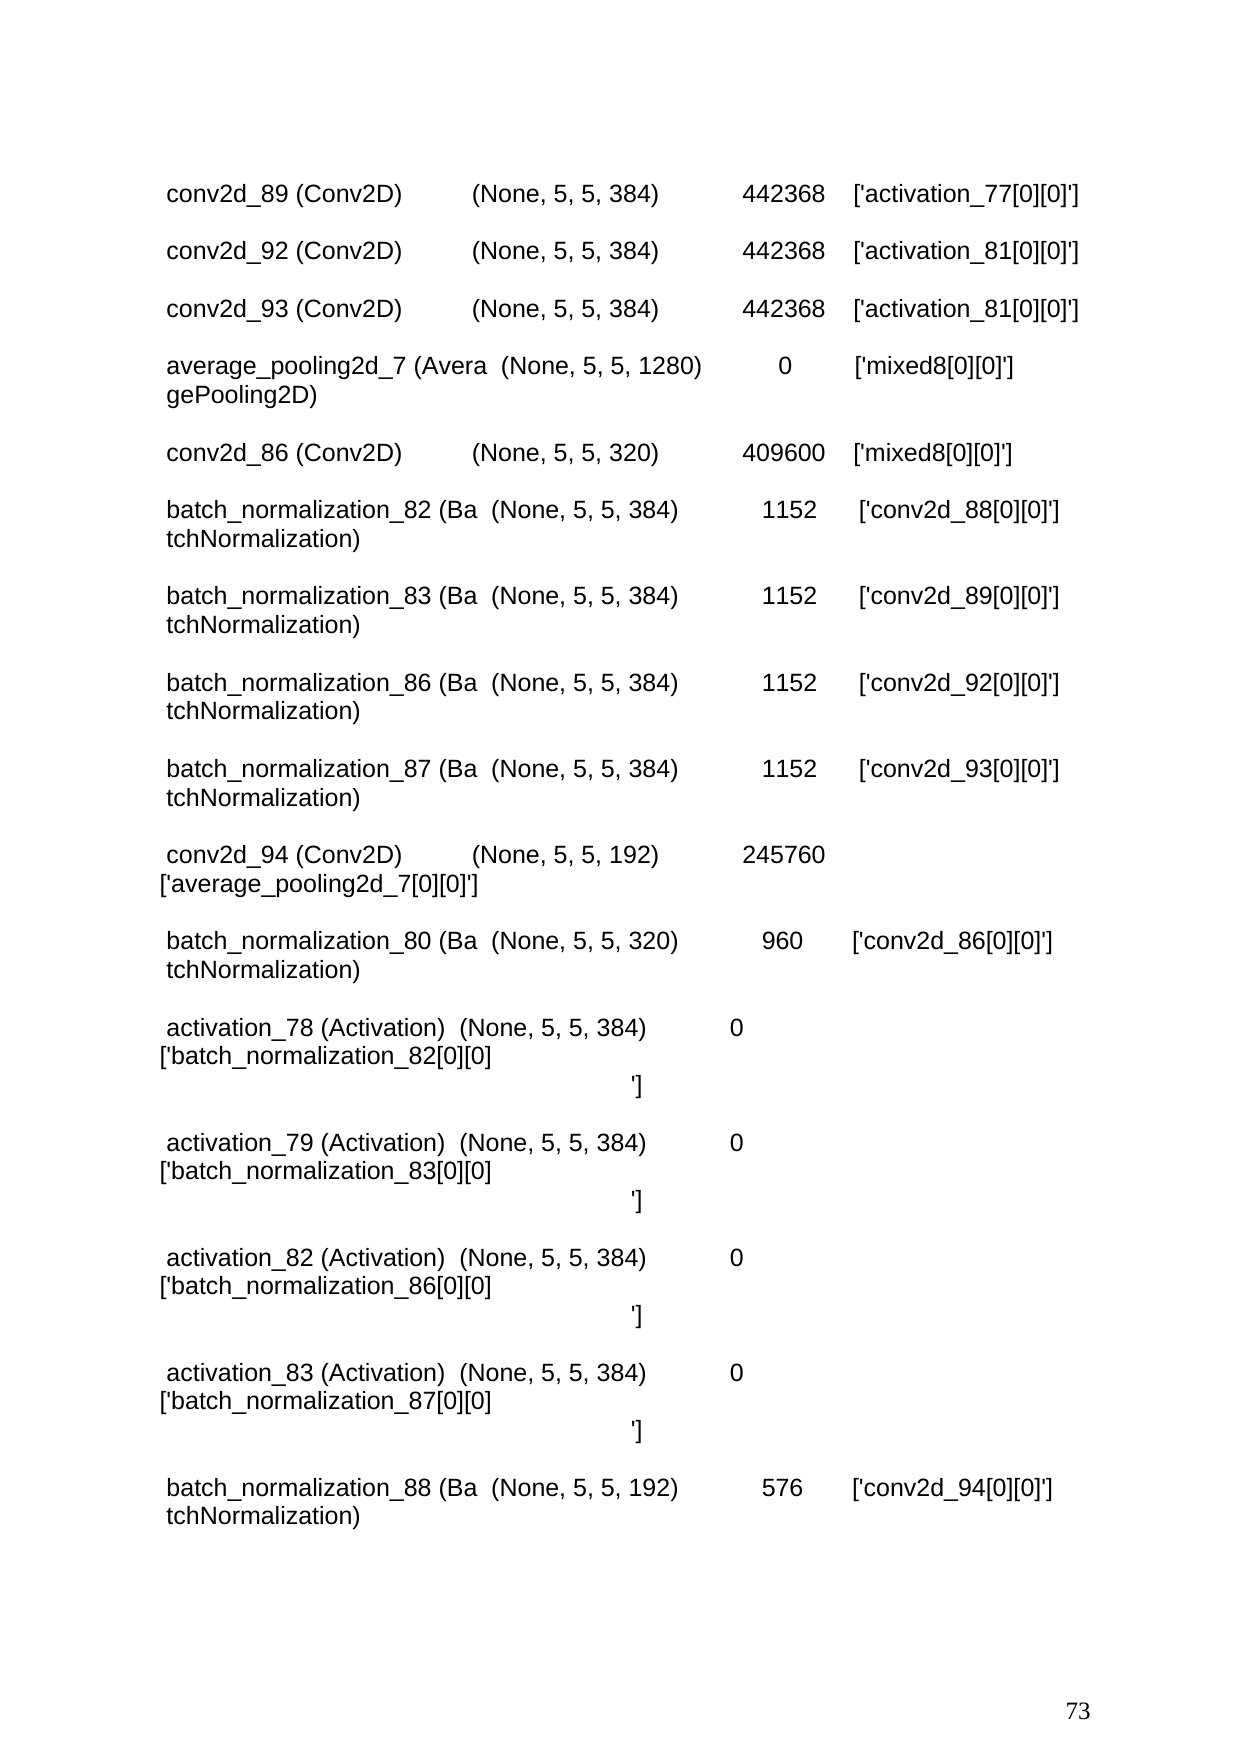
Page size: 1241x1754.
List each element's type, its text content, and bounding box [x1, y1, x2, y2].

text '] [159, 1300, 1090, 1329]
text tchNormalization) [159, 955, 1090, 984]
text conv2d_93 (Conv2D) (None, 5, 5, 384) 442368 ['activation_81[0][0]'] [159, 294, 1090, 322]
text conv2d_86 (Conv2D) (None, 5, 5, 320) 409600 ['mixed8[0][0]'] [159, 437, 1090, 466]
text batch_normalization_82 (Ba (None, 5, 5, 384) 1152 ['conv2d_88[0][0]'] [159, 495, 1090, 524]
text conv2d_89 (Conv2D) (None, 5, 5, 384) 442368 ['activation_77[0][0]'] [159, 179, 1090, 207]
text '] [159, 1185, 1090, 1214]
text '] [159, 1070, 1090, 1099]
text batch_normalization_88 (Ba (None, 5, 5, 192) 576 ['conv2d_94[0][0]'] [159, 1472, 1090, 1501]
text batch_normalization_87 (Ba (None, 5, 5, 384) 1152 ['conv2d_93[0][0]'] [159, 754, 1090, 782]
text activation_79 (Activation) (None, 5, 5, 384) 0 ['batch_normalization_83[0][0] [159, 1127, 1090, 1185]
text tchNormalization) [159, 524, 1090, 552]
text average_pooling2d_7 (Avera (None, 5, 5, 1280) 0 ['mixed8[0][0]'] [159, 351, 1090, 380]
text batch_normalization_86 (Ba (None, 5, 5, 384) 1152 ['conv2d_92[0][0]'] [159, 667, 1090, 696]
text gePooling2D) [159, 380, 1090, 409]
text tchNormalization) [159, 696, 1090, 725]
text activation_78 (Activation) (None, 5, 5, 384) 0 ['batch_normalization_82[0][0] [159, 1012, 1090, 1070]
text tchNormalization) [159, 782, 1090, 811]
text tchNormalization) [159, 1501, 1090, 1530]
text conv2d_94 (Conv2D) (None, 5, 5, 192) 245760 ['average_pooling2d_7[0][0]'] [159, 840, 1090, 897]
text batch_normalization_80 (Ba (None, 5, 5, 320) 960 ['conv2d_86[0][0]'] [159, 926, 1090, 955]
text batch_normalization_83 (Ba (None, 5, 5, 384) 1152 ['conv2d_89[0][0]'] [159, 581, 1090, 610]
text activation_83 (Activation) (None, 5, 5, 384) 0 ['batch_normalization_87[0][0] [159, 1357, 1090, 1415]
text activation_82 (Activation) (None, 5, 5, 384) 0 ['batch_normalization_86[0][0] [159, 1242, 1090, 1300]
text conv2d_92 (Conv2D) (None, 5, 5, 384) 442368 ['activation_81[0][0]'] [159, 236, 1090, 265]
text '] [159, 1415, 1090, 1444]
text tchNormalization) [159, 610, 1090, 639]
